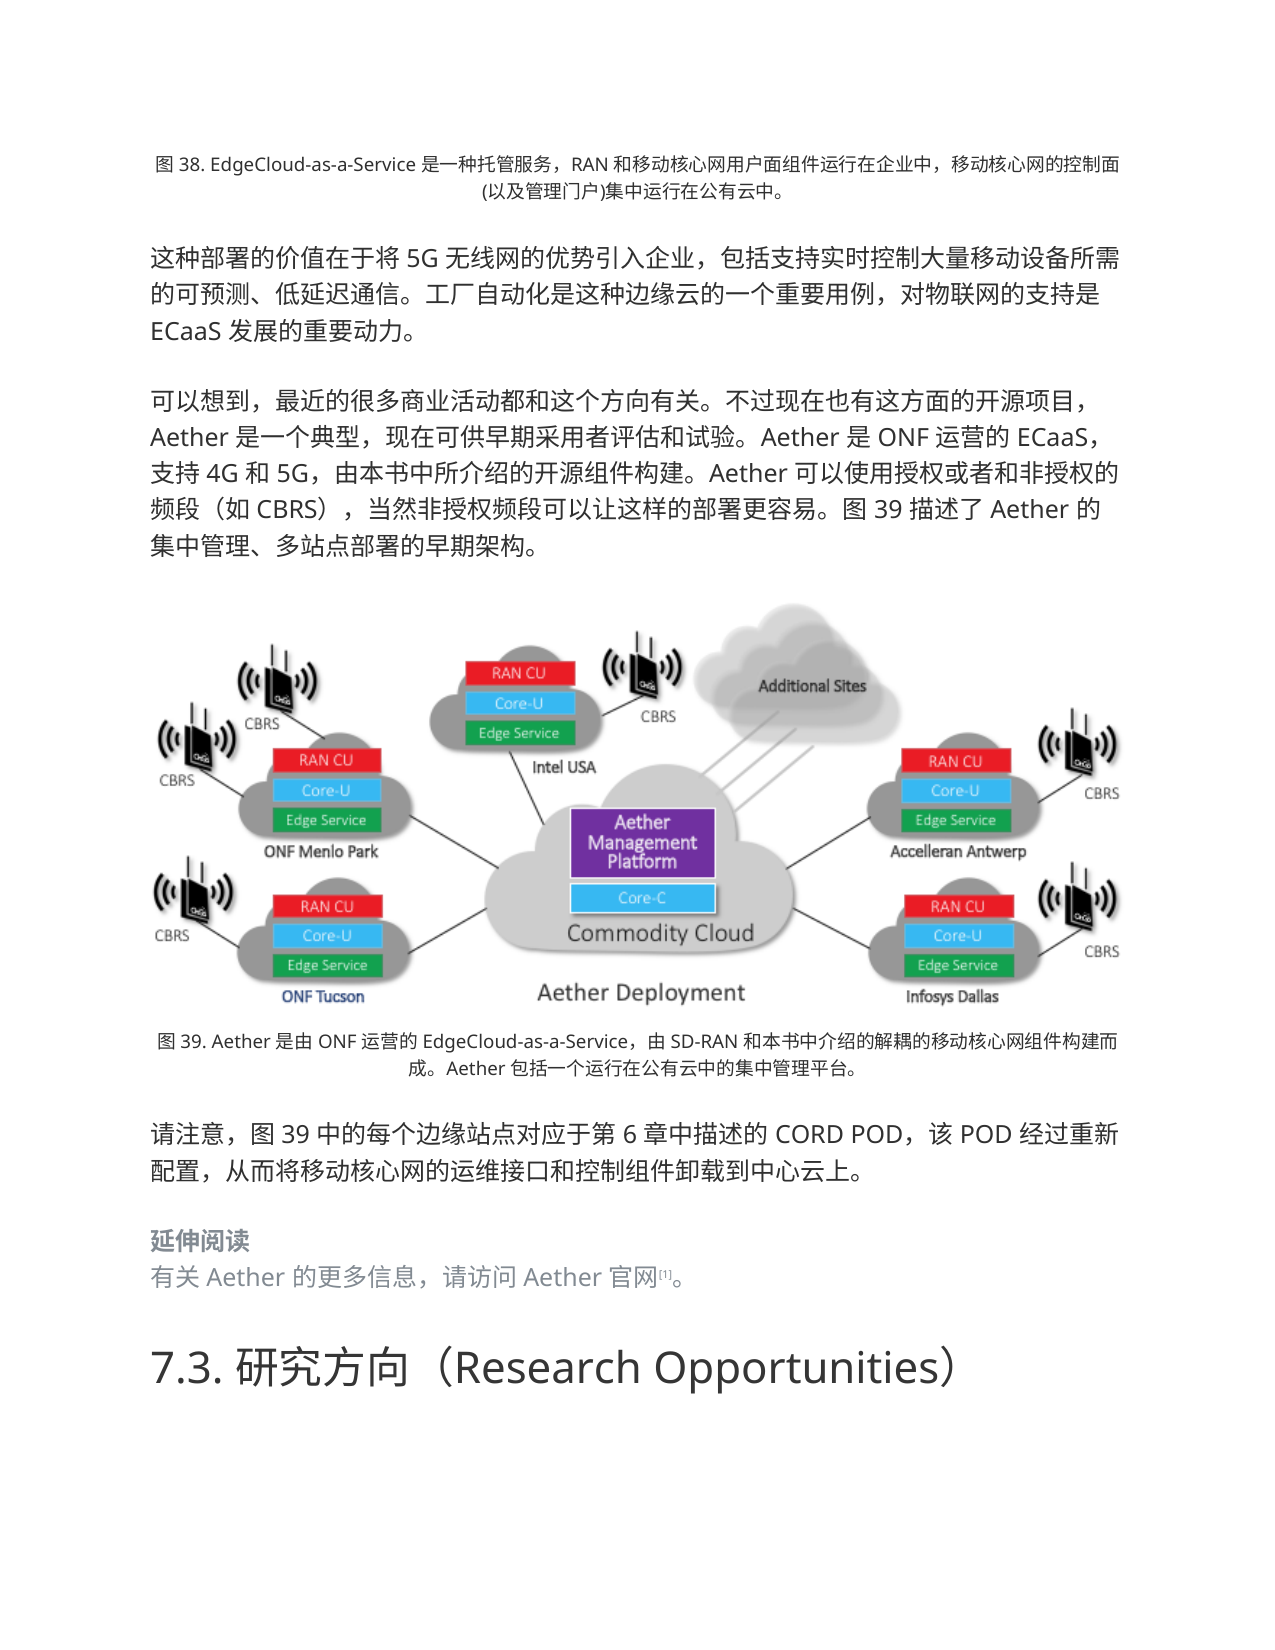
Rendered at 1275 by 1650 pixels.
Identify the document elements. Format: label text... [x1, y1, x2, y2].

subtitle 7.3. 研究方向（Research Opportunities） [150, 1328, 1125, 1397]
text 请注意，图 39 中的每个边缘站点对应于第 6 章中描述的 CORD POD，该 POD 经过重新配置，从而将移动核心网的运维接口和控制组件卸载到中心云上。 [150, 1115, 1125, 1187]
text 图 38. EdgeCloud-as-a-Service 是一种托管服务，RAN 和移动核心网用户面组件运行在企业中，移动核心网的控制面(以及管理门户)集中运行在公有云中。 [150, 150, 1125, 204]
text 延伸阅读 [150, 1221, 1125, 1258]
text 可以想到，最近的很多商业活动都和这个方向有关。不过现在也有这方面的开源项目，Aether 是一个典型，现在可供早期采用者评估和试验。Aether 是 ONF 运营的 ECaaS，支持 4G 和 5G，由本书中所介绍的开源组件构建。Aether 可以使用授权或者和非授权的频段（如 CBRS），当然非授权频段可以让这样的部署更容易。图 39 描述了 Aether 的集中管理、多站点部署的早期架构。 [150, 381, 1125, 562]
text 图 39. Aether 是由 ONF 运营的 EdgeCloud-as-a-Service，由 SD-RAN 和本书中介绍的解耦的移动核心网组件构建而成。Aether 包括一个运行在公有云中的集中管理平台。 [150, 1026, 1125, 1081]
text 有关 Aether 的更多信息，请访问 Aether 官网[1]。 [150, 1258, 1125, 1294]
picture [150, 596, 1125, 1008]
text 这种部署的价值在于将 5G 无线网的优势引入企业，包括支持实时控制大量移动设备所需的可预测、低延迟通信。工厂自动化是这种边缘云的一个重要用例，对物联网的支持是 ECaaS 发展的重要动力。 [150, 238, 1125, 347]
